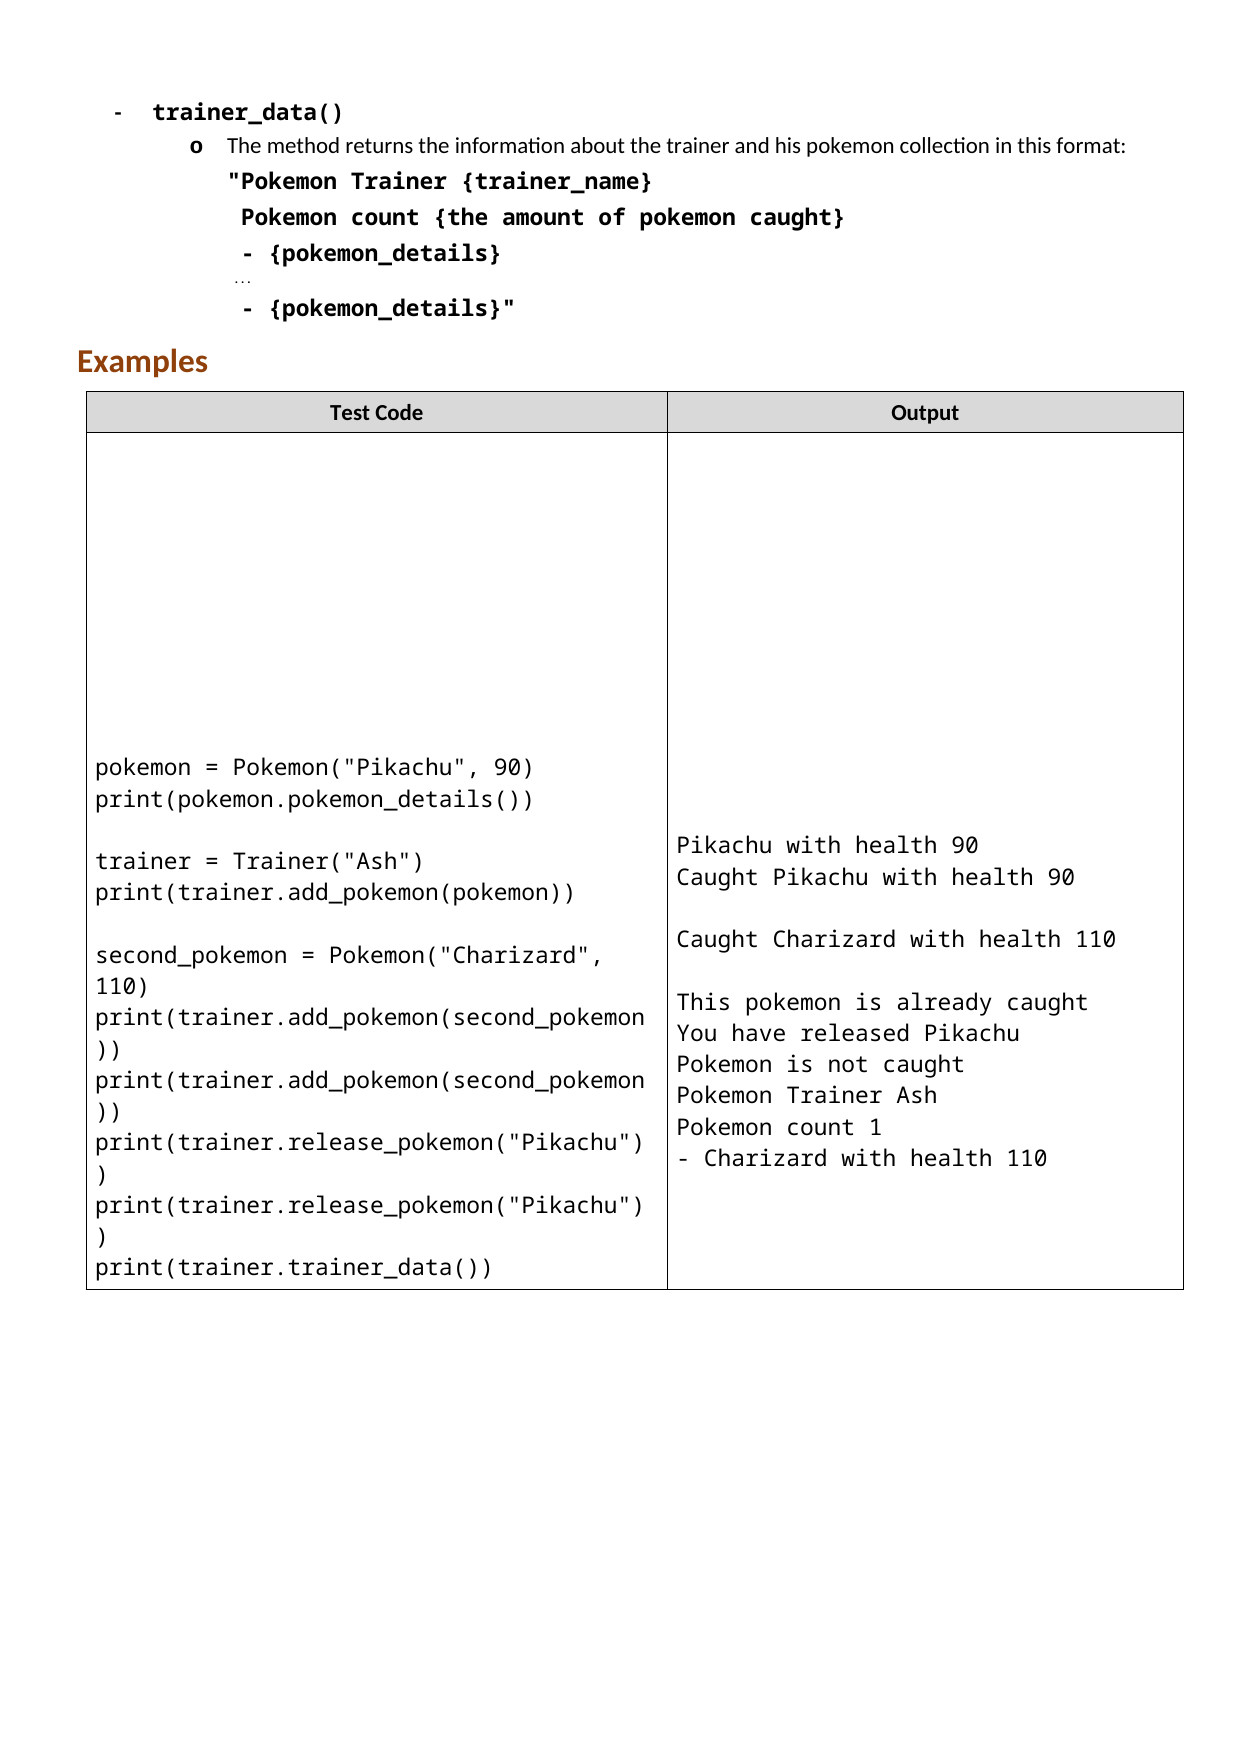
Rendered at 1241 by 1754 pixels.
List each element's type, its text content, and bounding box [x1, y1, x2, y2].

list ... - {pokemon_details}" [227, 273, 1163, 323]
list The method returns the information about the trainer and his pokemon collection in this format: [189, 131, 1163, 161]
table_cell pokemon = Pokemon("Pikachu", 90) print(pokemon.pokemon_details()) trainer = Trainer("Ash") print(trainer.add_pokemon(pokemon)) second_pokemon = Pokemon("Charizard", 110) print(trainer.add_pokemon(second_pokemon)) print(trainer.add_pokemon(second_pokemon)) print(trainer.release_pokemon("Pikachu")) print(trainer.release_pokemon("Pikachu")) print(trainer.trainer_data()) [87, 433, 667, 1288]
list trainer_data() [114, 95, 1163, 127]
subtitle Examples [77, 340, 1163, 381]
table_header Output [668, 392, 1183, 432]
table_header Test Code [87, 392, 667, 432]
table_cell Pikachu with health 90 Caught Pikachu with health 90 Caught Charizard with health 110 This pokemon is already caught You have released Pikachu Pokemon is not caught Pokemon Trainer Ash Pokemon count 1 - Charizard with health 110 [668, 433, 1183, 1288]
list "Pokemon Trainer {trainer_name} Pokemon count {the amount of pokemon caught} - {pokemon_details} [227, 165, 1163, 268]
